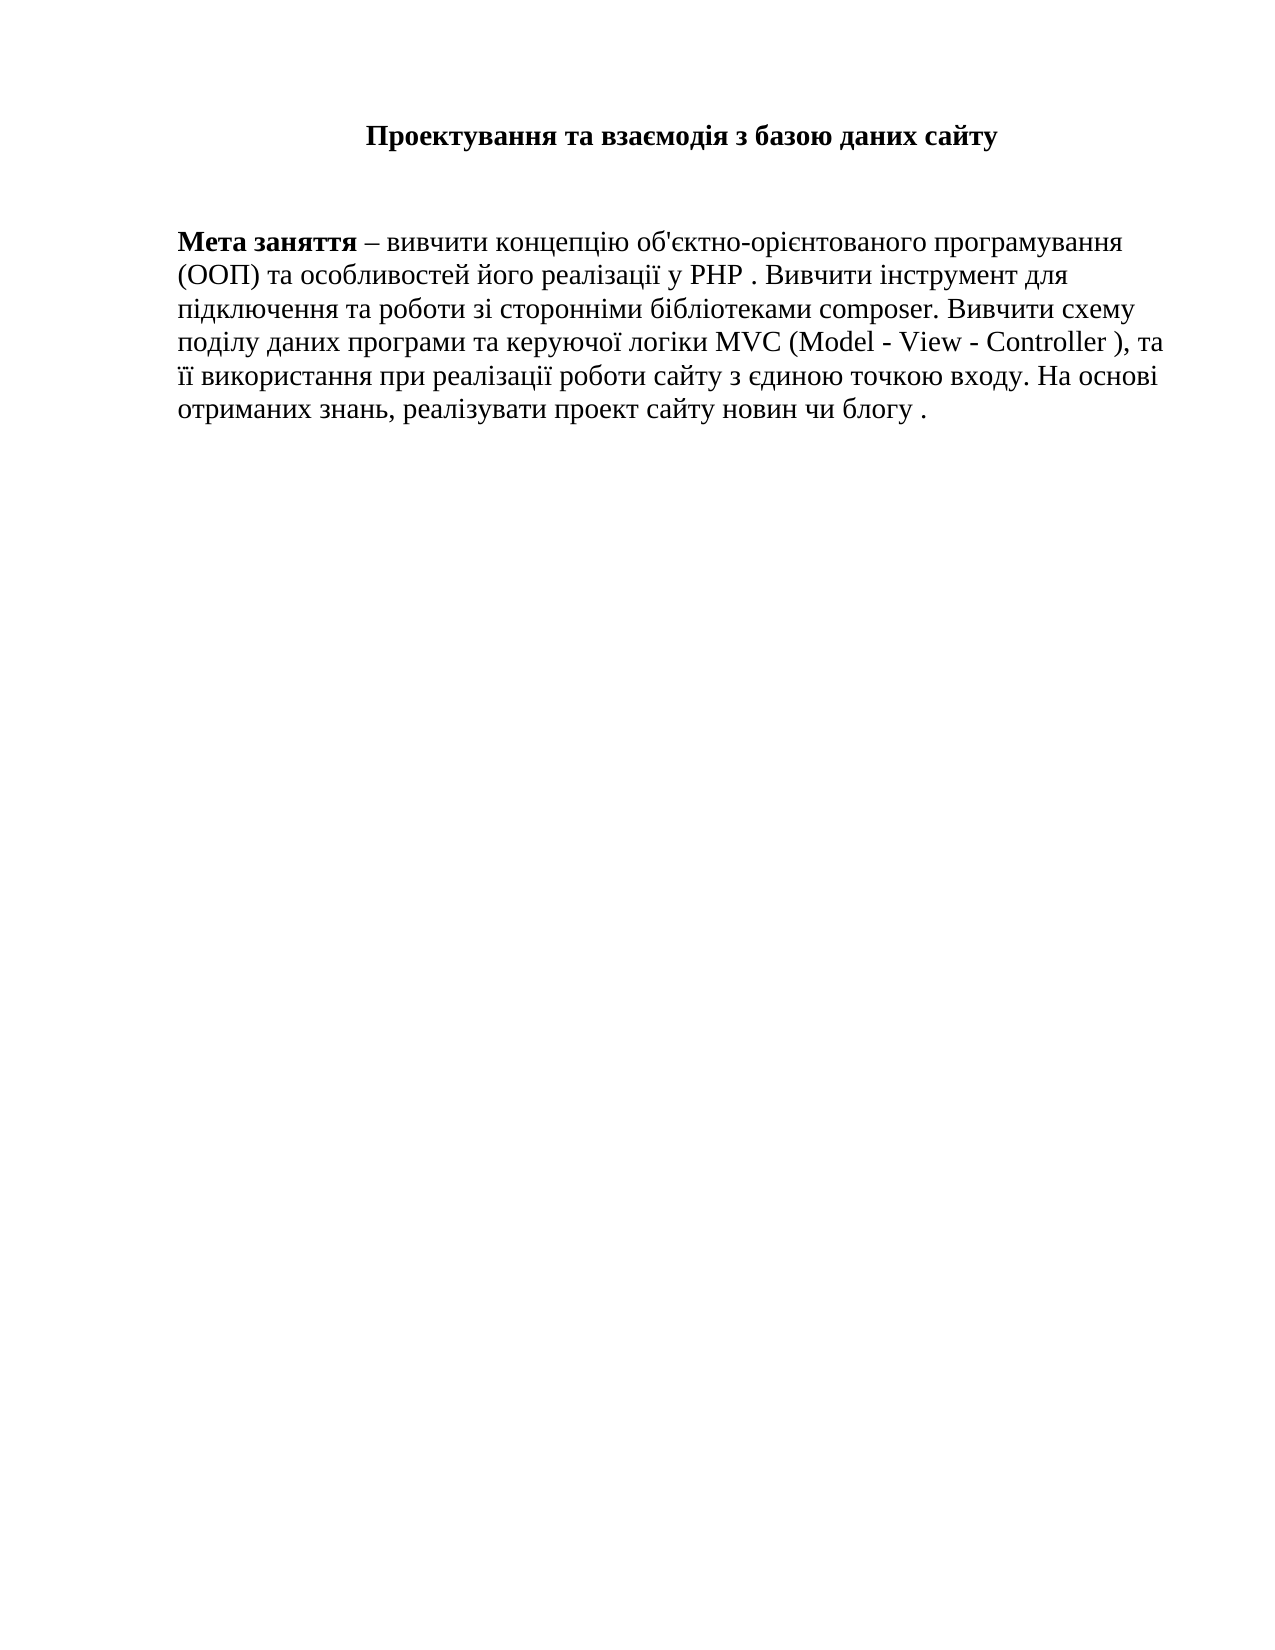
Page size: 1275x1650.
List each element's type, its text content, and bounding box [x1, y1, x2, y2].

text Проектування та взаємодія з базою даних сайту [177, 118, 1186, 152]
text Мета заняття – вивчити концепцію об'єктно-орієнтованого програмування (ООП) та особливостей його реалізації у PHP . Вивчити інструмент для підключення та роботи зі сторонніми бібліотеками composer. Вивчити схему поділу даних програми та керуючої логіки MVC (Model - View - Controller ), та її використання при реалізації роботи сайту з єдиною точкою входу. На основі отриманих знань, реалізувати проект сайту новин чи блогу . [177, 224, 1186, 425]
